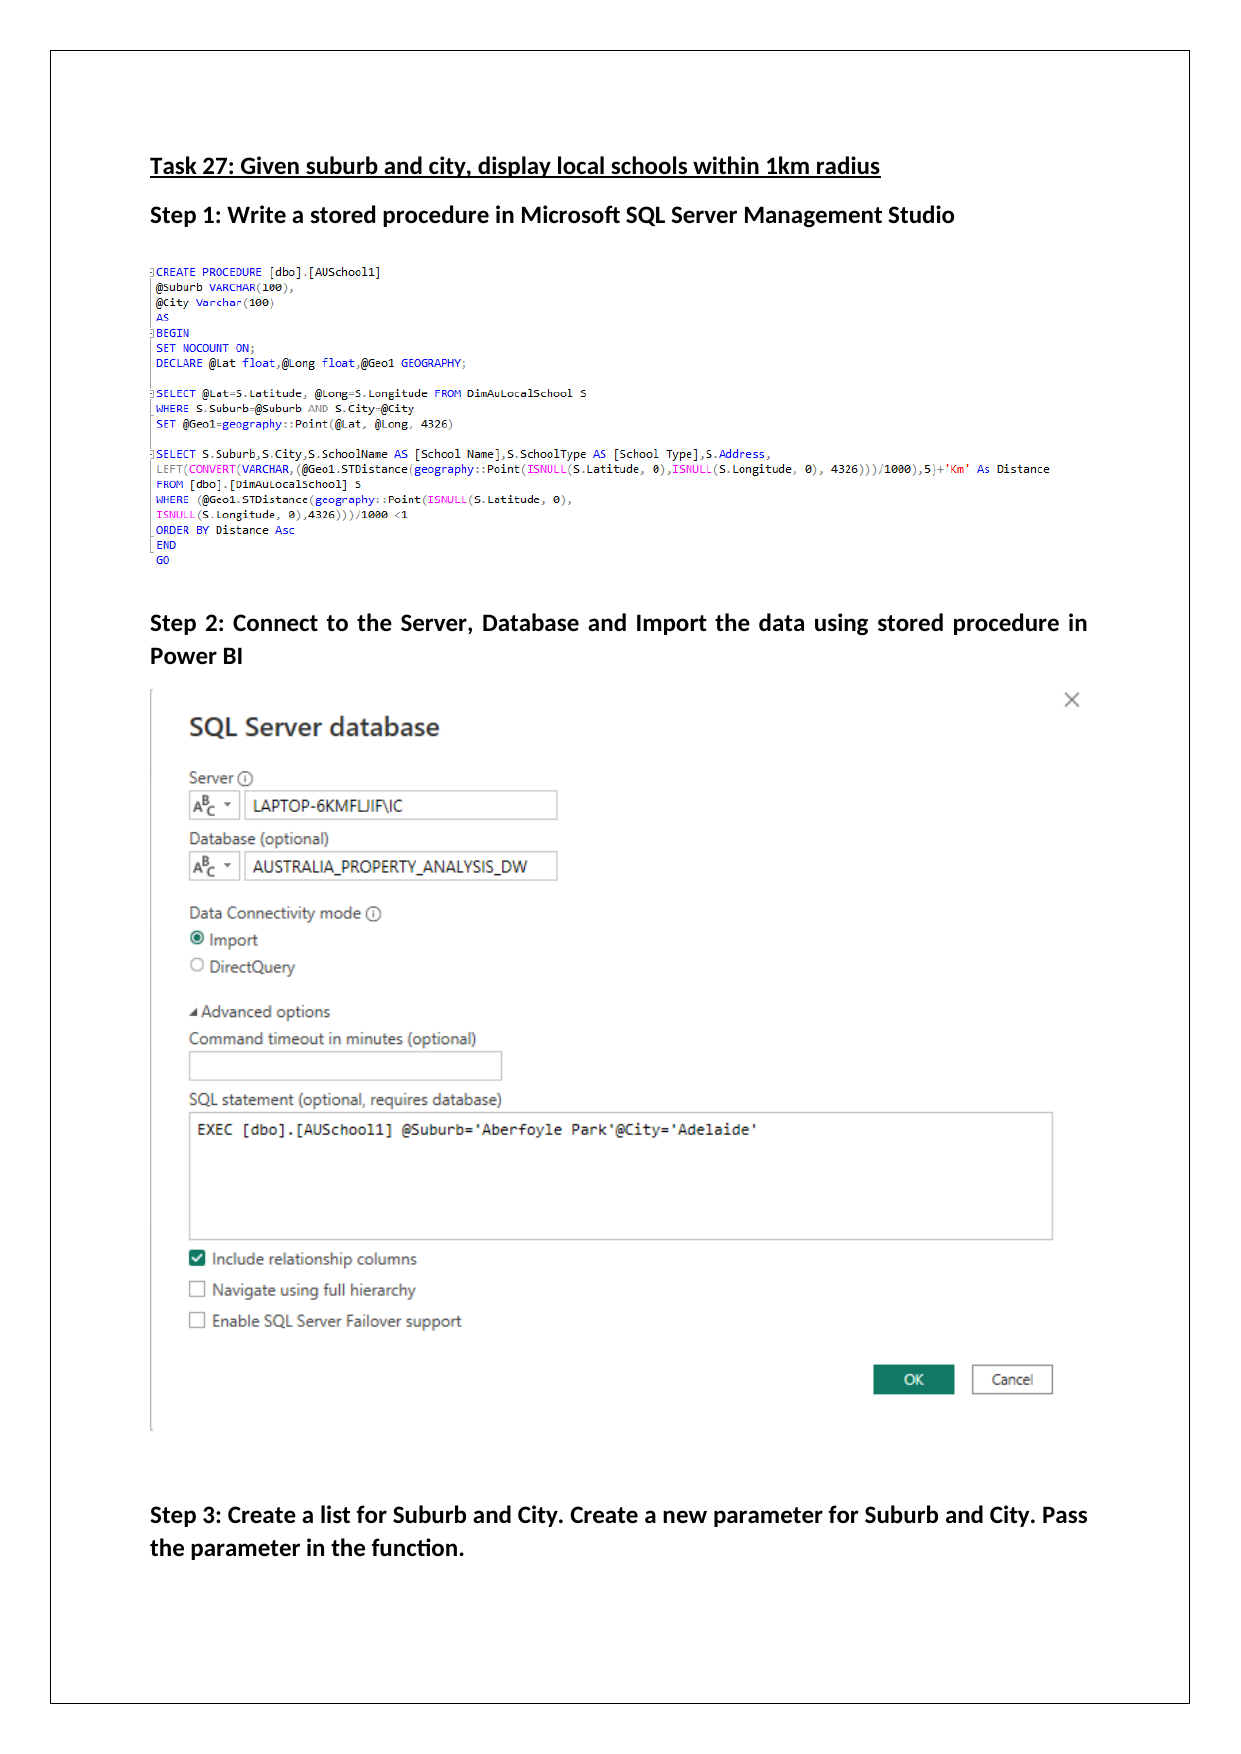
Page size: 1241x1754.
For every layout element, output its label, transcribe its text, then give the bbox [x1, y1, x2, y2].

picture [150, 689, 1091, 1431]
text Step 3: Create a list for Suburb and City. Create a new parameter for Suburb and City. Pass the parameter in the function. [150, 1499, 1090, 1562]
text Step 2: Connect to the Server, Database and Import the data using stored procedure in Power BI [150, 607, 1090, 671]
text Step 1: Write a stored procedure in Microsoft SQL Server Management Studio [150, 199, 1090, 230]
picture [150, 249, 1091, 589]
text Task 27: Given suburb and city, display local schools within 1km radius [150, 150, 1090, 181]
